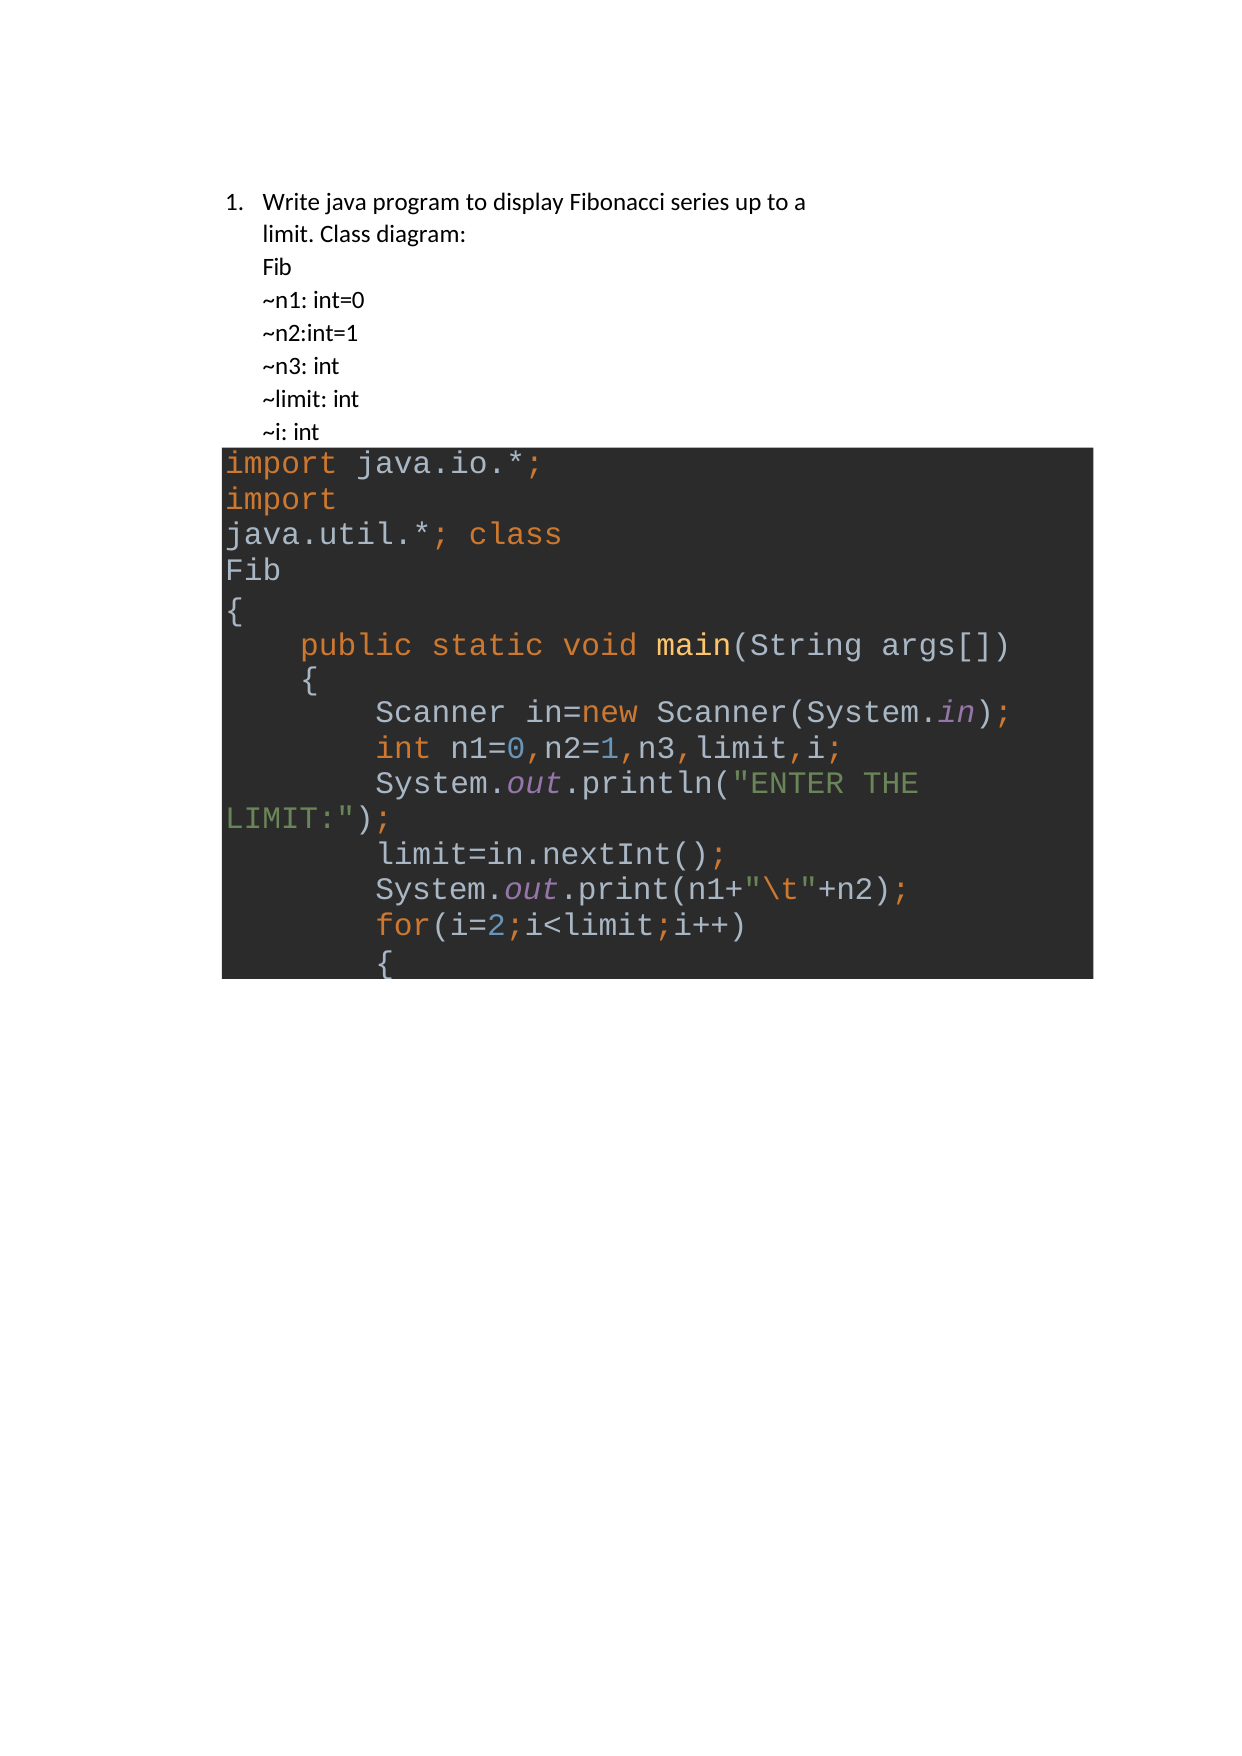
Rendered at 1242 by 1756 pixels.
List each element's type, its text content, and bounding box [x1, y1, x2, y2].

text ~n2:int=1 [262, 317, 1106, 348]
text ~i: int [262, 416, 1106, 447]
text ~n1: int=0 [262, 284, 1106, 315]
text Fib [262, 252, 1106, 282]
list Write java program to display Fibonacci series up to a limit. Class diagram: [225, 186, 857, 249]
text ~limit: int [262, 383, 1106, 414]
text ~n3: int [262, 350, 1106, 381]
